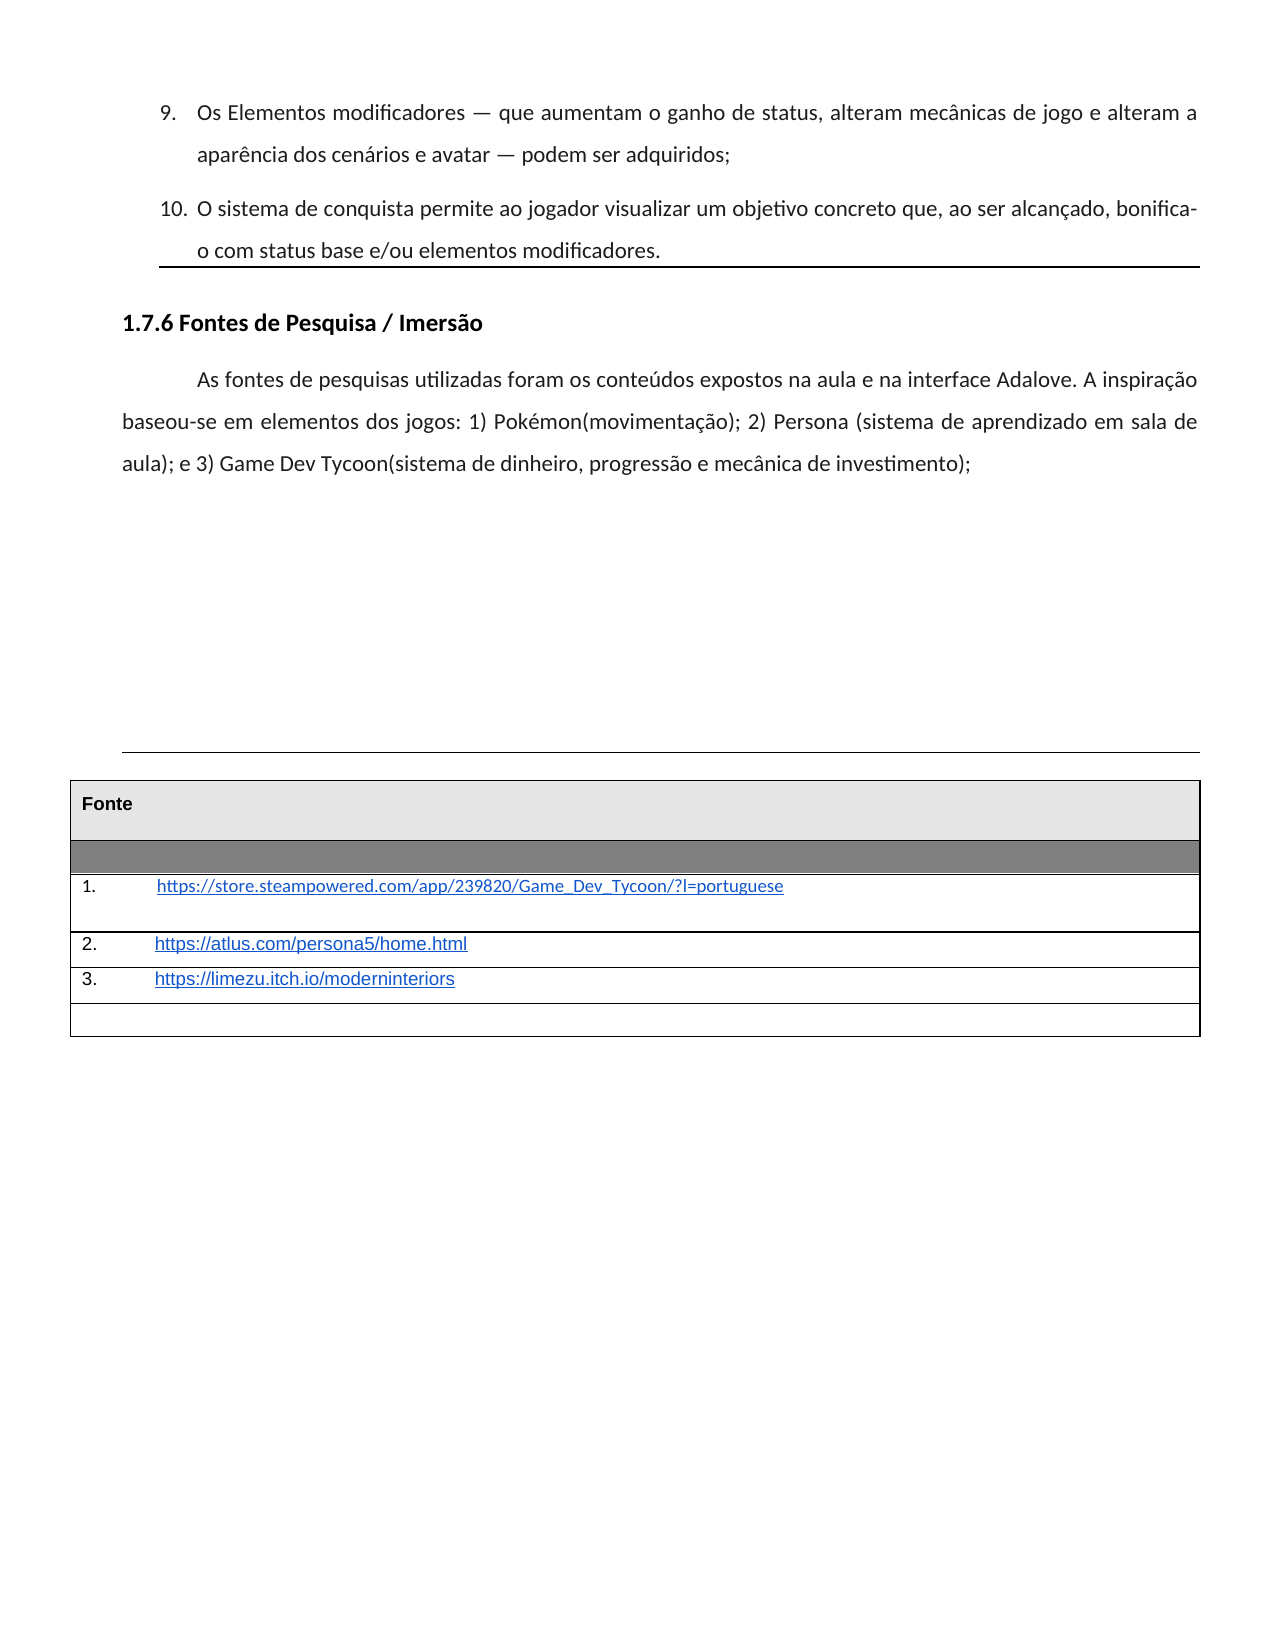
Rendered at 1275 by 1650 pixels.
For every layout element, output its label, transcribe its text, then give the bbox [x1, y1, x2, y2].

table_header Fonte [71, 781, 1199, 840]
table_cell [71, 841, 1199, 873]
table_cell 2. https://atlus.com/persona5/home.html [71, 933, 1199, 967]
subtitle 1.7.6 Fontes de Pesquisa / Imersão [122, 307, 1200, 337]
table_cell 3. https://limezu.itch.io/moderninteriors [71, 968, 1199, 1003]
list O sistema de conquista permite ao jogador visualizar um objetivo concreto que, ao ser alcançado, bonifica-o com status base e/ou elementos modificadores. [159, 194, 1200, 266]
table_cell [71, 1004, 1199, 1036]
list Os Elementos modificadores — que aumentam o ganho de status, alteram mecânicas de jogo e alteram a aparência dos cenários e avatar — podem ser adquiridos; [159, 98, 1200, 168]
text As fontes de pesquisas utilizadas foram os conteúdos expostos na aula e na interface Adalove. A inspiração baseou-se em elementos dos jogos: 1) Pokémon(movimentação); 2) Persona (sistema de aprendizado em sala de aula); e 3) Game Dev Tycoon(sistema de dinheiro, progressão e mecânica de investimento); [122, 365, 1200, 477]
table_cell https://store.steampowered.com/app/239820/Game_Dev_Tycoon/?l=portuguese [71, 875, 1199, 931]
